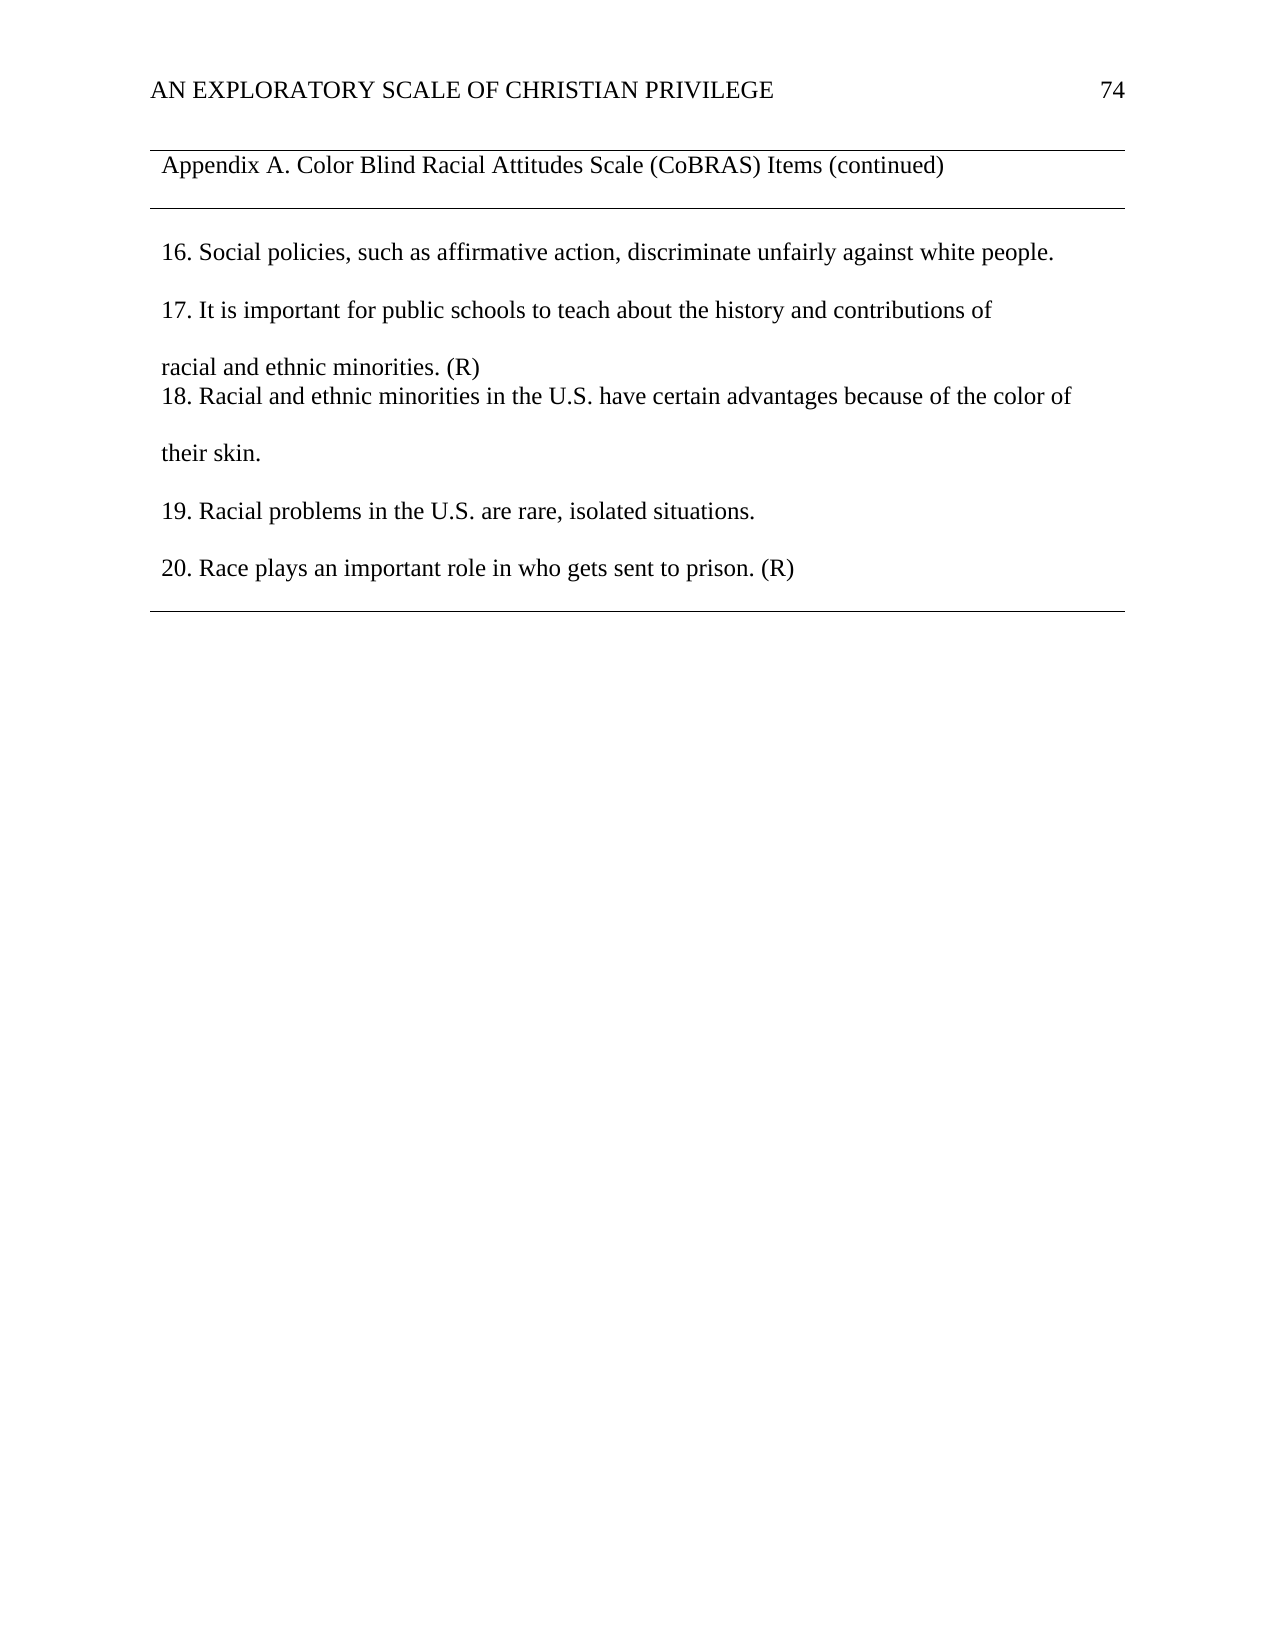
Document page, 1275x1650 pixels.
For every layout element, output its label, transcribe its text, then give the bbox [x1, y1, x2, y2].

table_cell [150, 151, 1125, 207]
table_cell 19. Racial problems in the U.S. are rare, isolated situations. 20. Race plays an important role in who gets sent to prison. (R) [150, 496, 1125, 611]
table_cell 18. Racial and ethnic minorities in the U.S. have certain advantages because of the color of their skin. [150, 381, 1125, 496]
table_cell 17. It is important for public schools to teach about the history and contributions of racial and ethnic minorities. (R) [150, 295, 1125, 381]
table_cell 16. Social policies, such as affirmative action, discriminate unfairly against white people. [150, 209, 1125, 295]
